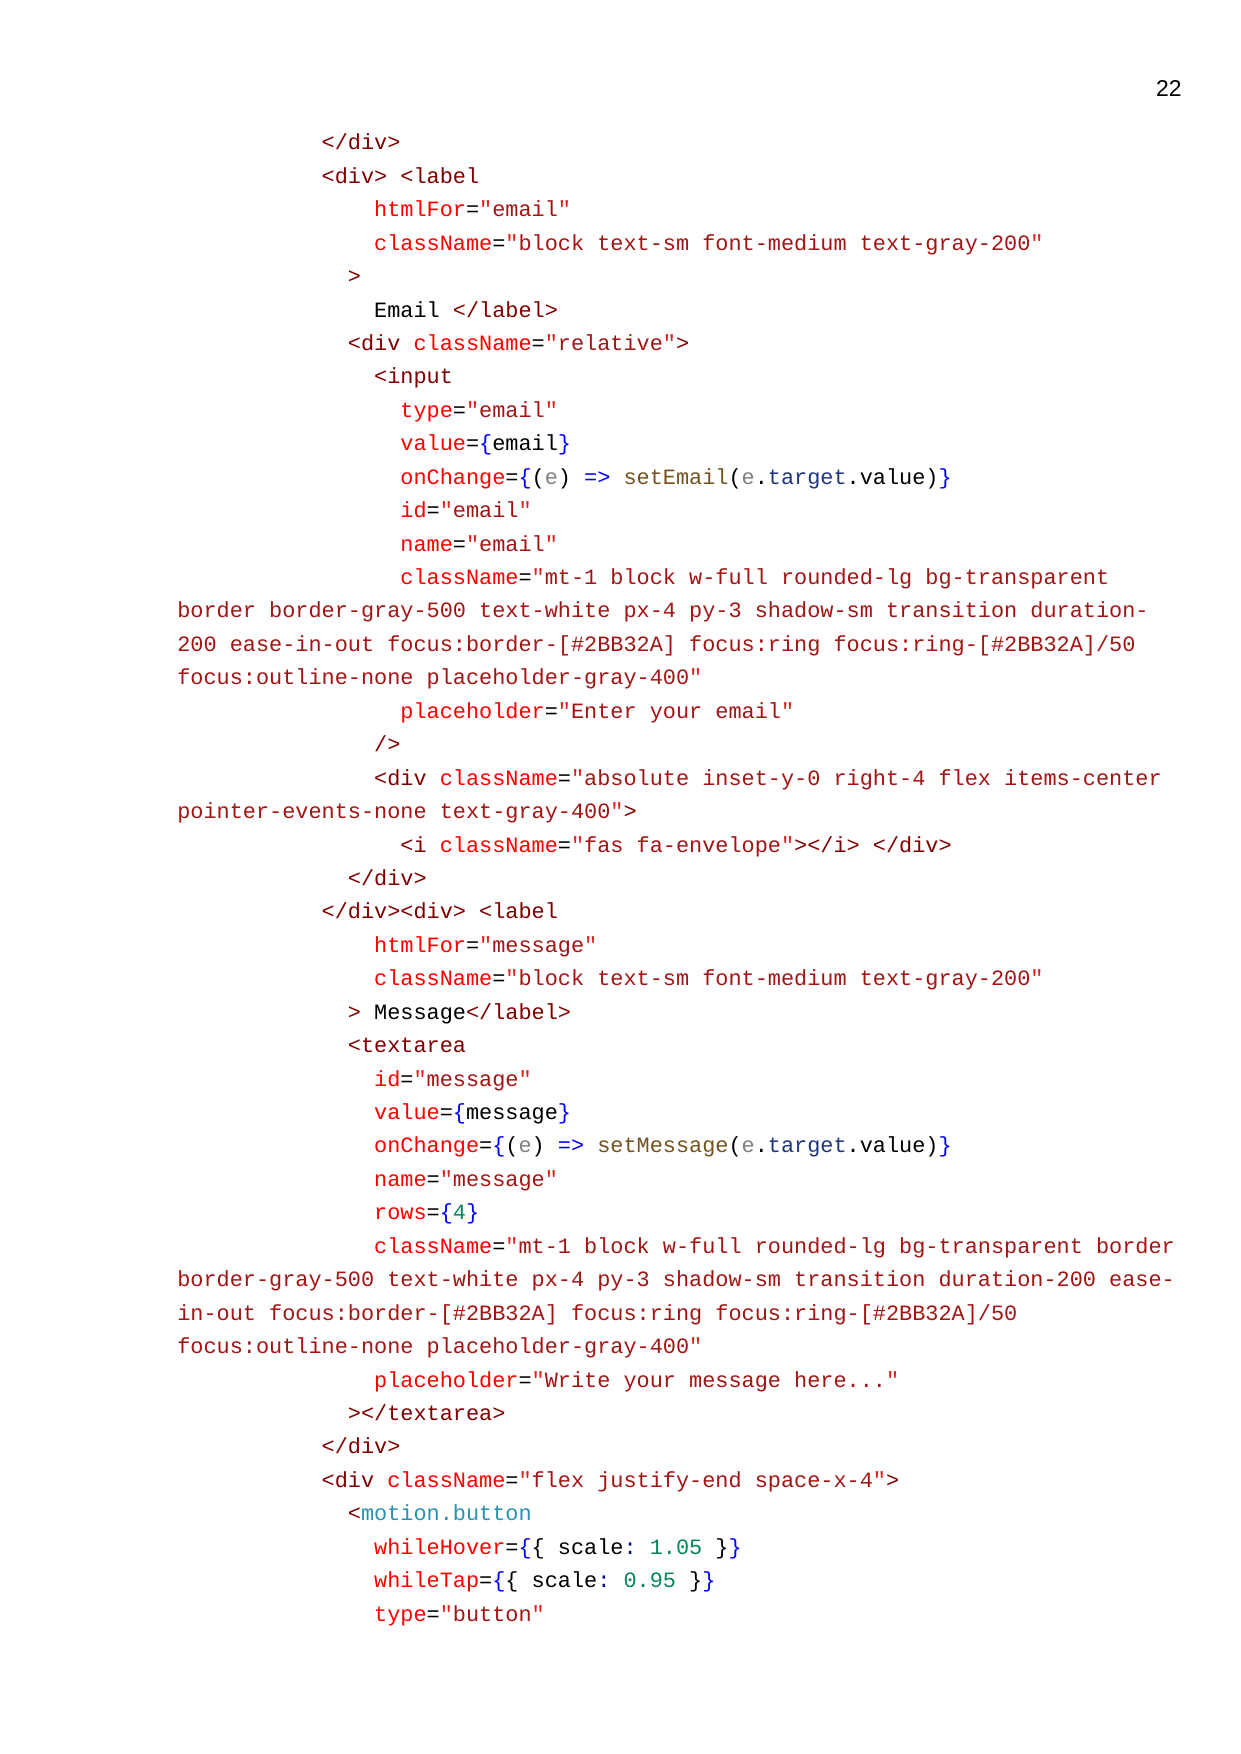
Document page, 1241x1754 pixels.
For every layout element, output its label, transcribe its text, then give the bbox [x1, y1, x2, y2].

text /> [177, 733, 1181, 758]
text <input [177, 366, 1181, 390]
text placeholder="Enter your email" [177, 700, 1181, 725]
text placeholder="Write your message here..." [177, 1369, 1181, 1393]
text id="email" [177, 499, 1181, 524]
text name="email" [177, 533, 1181, 558]
text htmlFor="email" [177, 198, 1181, 223]
text whileTap={{ scale: 0.95 }} [177, 1569, 1181, 1594]
text value={message} [177, 1101, 1181, 1126]
text type="button" [177, 1603, 1181, 1628]
text <textarea [177, 1034, 1181, 1059]
text onChange={(e) => setEmail(e.target.value)} [177, 466, 1181, 491]
text className="block text-sm font-medium text-gray-200" [177, 967, 1181, 992]
text htmlFor="message" [177, 934, 1181, 959]
text className="block text-sm font-medium text-gray-200" [177, 232, 1181, 257]
text type="email" [177, 399, 1181, 424]
text value={email} [177, 432, 1181, 457]
text <div className="flex justify-end space-x-4"> [177, 1469, 1181, 1494]
text </div> [177, 867, 1181, 892]
text id="message" [177, 1068, 1181, 1093]
text ></textarea> [177, 1402, 1181, 1427]
text <i className="fas fa-envelope"></i> </div> [177, 834, 1181, 858]
text onChange={(e) => setMessage(e.target.value)} [177, 1135, 1181, 1159]
text <div className="absolute inset-y-0 right-4 flex items-center pointer-events-none text-gray-400"> [177, 767, 1181, 825]
text name="message" [177, 1168, 1181, 1193]
text > Message</label> [177, 1001, 1181, 1026]
text <motion.button [177, 1502, 1181, 1527]
text > [177, 265, 1181, 290]
text rows={4} [177, 1202, 1181, 1226]
text Email </label> [177, 299, 1181, 323]
text <div> <label [177, 165, 1181, 190]
text </div> [177, 132, 1181, 156]
text </div><div> <label [177, 901, 1181, 925]
text </div> [177, 1436, 1181, 1460]
text className="mt-1 block w-full rounded-lg bg-transparent border border-gray-500 text-white px-4 py-3 shadow-sm transition duration-200 ease-in-out focus:border-[#2BB32A] focus:ring focus:ring-[#2BB32A]/50 focus:outline-none placeholder-gray-400" [177, 1235, 1181, 1360]
text className="mt-1 block w-full rounded-lg bg-transparent border border-gray-500 text-white px-4 py-3 shadow-sm transition duration-200 ease-in-out focus:border-[#2BB32A] focus:ring focus:ring-[#2BB32A]/50 focus:outline-none placeholder-gray-400" [177, 566, 1181, 691]
text whileHover={{ scale: 1.05 }} [177, 1536, 1181, 1561]
text <div className="relative"> [177, 332, 1181, 357]
